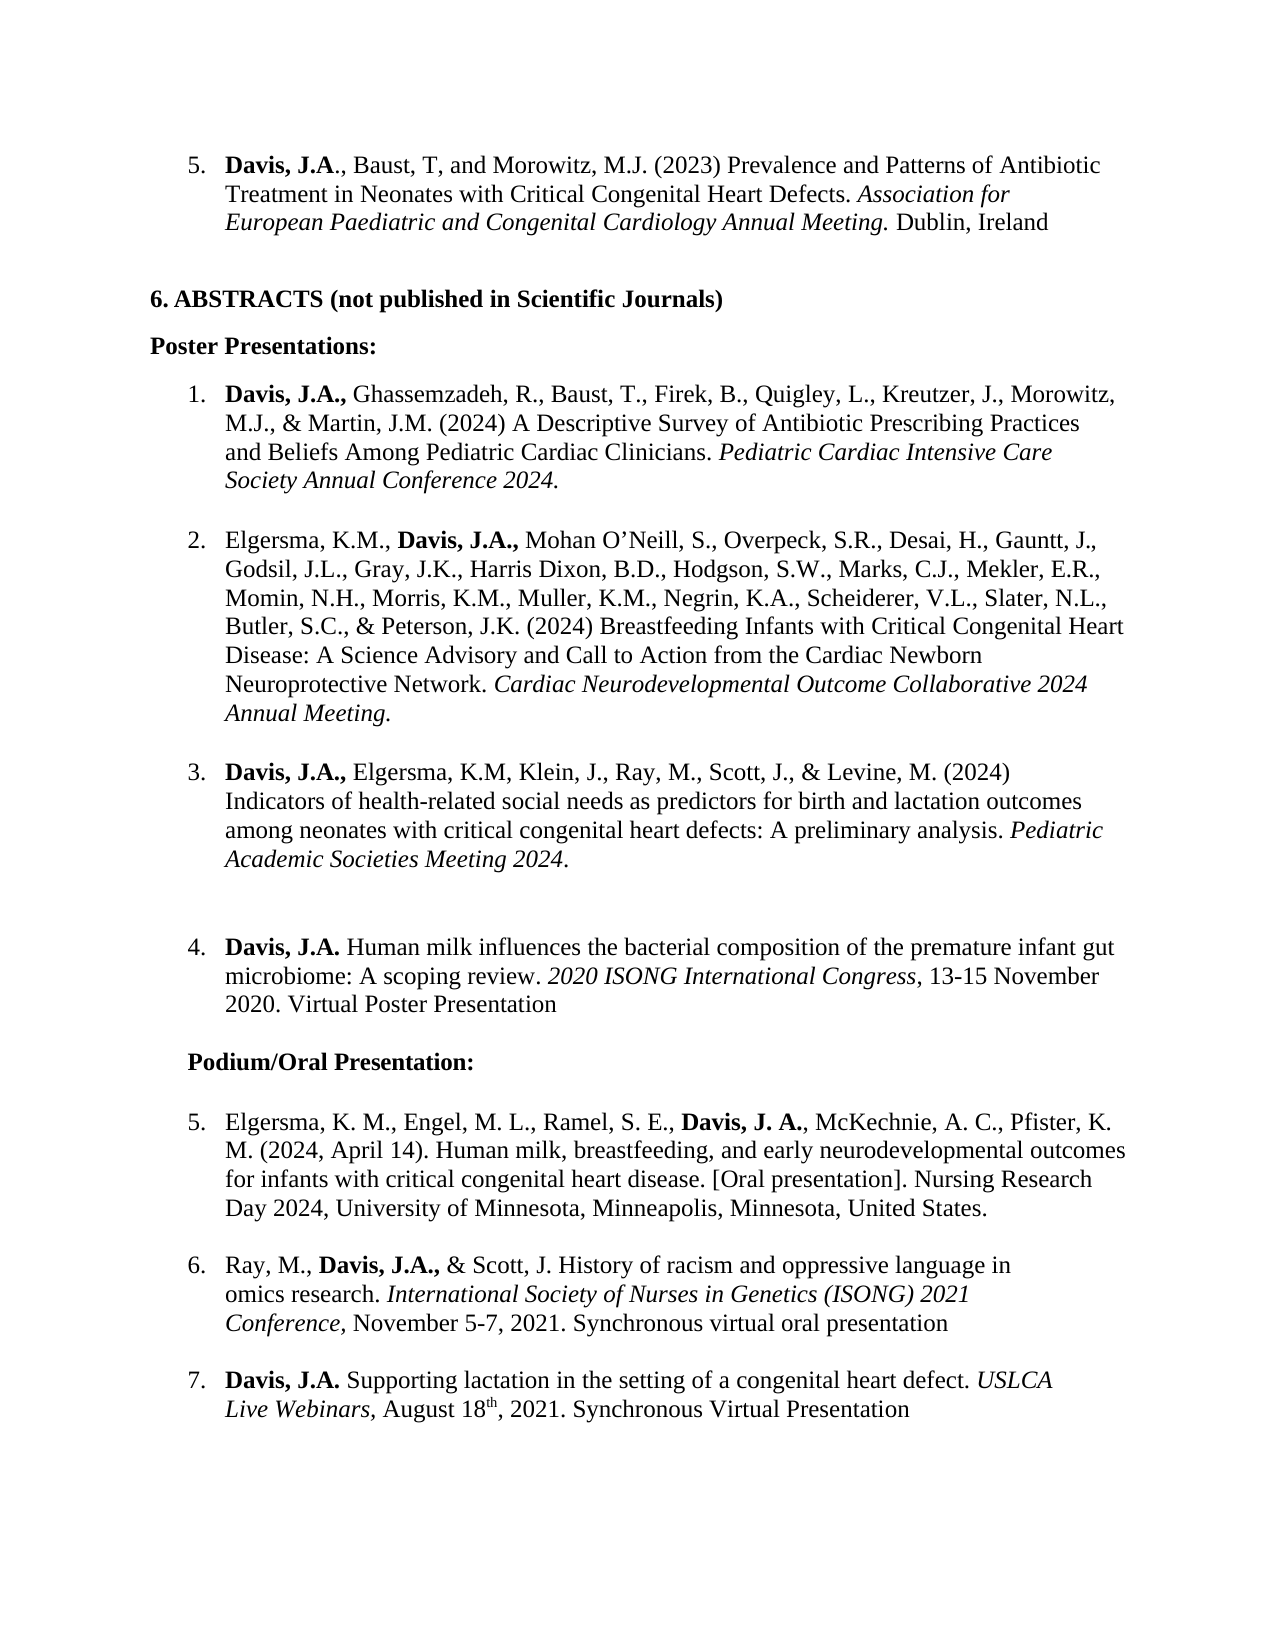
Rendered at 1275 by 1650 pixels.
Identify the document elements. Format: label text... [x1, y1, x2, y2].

list Ray, M., Davis, J.A., & Scott, J. History of racism and oppressive language in omics research. International Society of Nurses in Genetics (ISONG) 2021 Conference, November 5-7, 2021. Synchronous virtual oral presentation [187, 1251, 1076, 1337]
list ABSTRACTS (not published in Scientific Journals) Poster Presentations: [150, 284, 724, 360]
list Elgersma, K.M., Davis, J.A., Mohan O’Neill, S., Overpeck, S.R., Desai, H., Gauntt, J., [187, 525, 1179, 554]
list Elgersma, K. M., Engel, M. L., Ramel, S. E., Davis, J. A., McKechnie, A. C., Pfister, K. [187, 1107, 1179, 1136]
list Davis, J.A. Supporting lactation in the setting of a congenital heart defect. USLCA Live Webinars, August 18th, 2021. Synchronous Virtual Presentation [187, 1366, 1102, 1423]
list Davis, J.A. Human milk influences the bacterial composition of the premature infant gut microbiome: A scoping review. 2020 ISONG International Congress, 13-15 November 2020. Virtual Poster Presentation [187, 932, 1114, 1018]
text Podium/Oral Presentation: [187, 1047, 1179, 1076]
list Davis, J.A., Elgersma, K.M, Klein, J., Ray, M., Scott, J., & Levine, M. (2024) Indicators of health-related social needs as predictors for birth and lactation outcomes among neonates with critical congenital heart defects: A preliminary analysis. Pediatric Academic Societies Meeting 2024. [187, 757, 1115, 872]
text M. (2024, April 14). Human milk, breastfeeding, and early neurodevelopmental outcomes for infants with critical congenital heart disease. [Oral presentation]. Nursing Research Day 2024, University of Minnesota, Minneapolis, Minnesota, United States. [225, 1136, 1132, 1222]
text Momin, N.H., Morris, K.M., Muller, K.M., Negrin, K.A., Scheiderer, V.L., Slater, N.L., Butler, S.C., & Peterson, J.K. (2024) Breastfeeding Infants with Critical Congenital Heart Disease: A Science Advisory and Call to Action from the Cardiac Newborn Neuroprotective Network. Cardiac Neurodevelopmental Outcome Collaborative 2024 Annual Meeting. [225, 583, 1132, 726]
list Davis, J.A., Ghassemzadeh, R., Baust, T., Firek, B., Quigley, L., Kreutzer, J., Morowitz, M.J., & Martin, J.M. (2024) A Descriptive Survey of Antibiotic Prescribing Practices and Beliefs Among Pediatric Cardiac Clinicians. Pediatric Cardiac Intensive Care Society Annual Conference 2024. [187, 379, 1118, 494]
text Godsil, J.L., Gray, J.K., Harris Dixon, B.D., Hodgson, S.W., Marks, C.J., Mekler, E.R., [225, 554, 1179, 583]
list Davis, J.A., Baust, T, and Morowitz, M.J. (2023) Prevalence and Patterns of Antibiotic Treatment in Neonates with Critical Congenital Heart Defects. Association for European Paediatric and Congenital Cardiology Annual Meeting. Dublin, Ireland [187, 150, 1113, 236]
